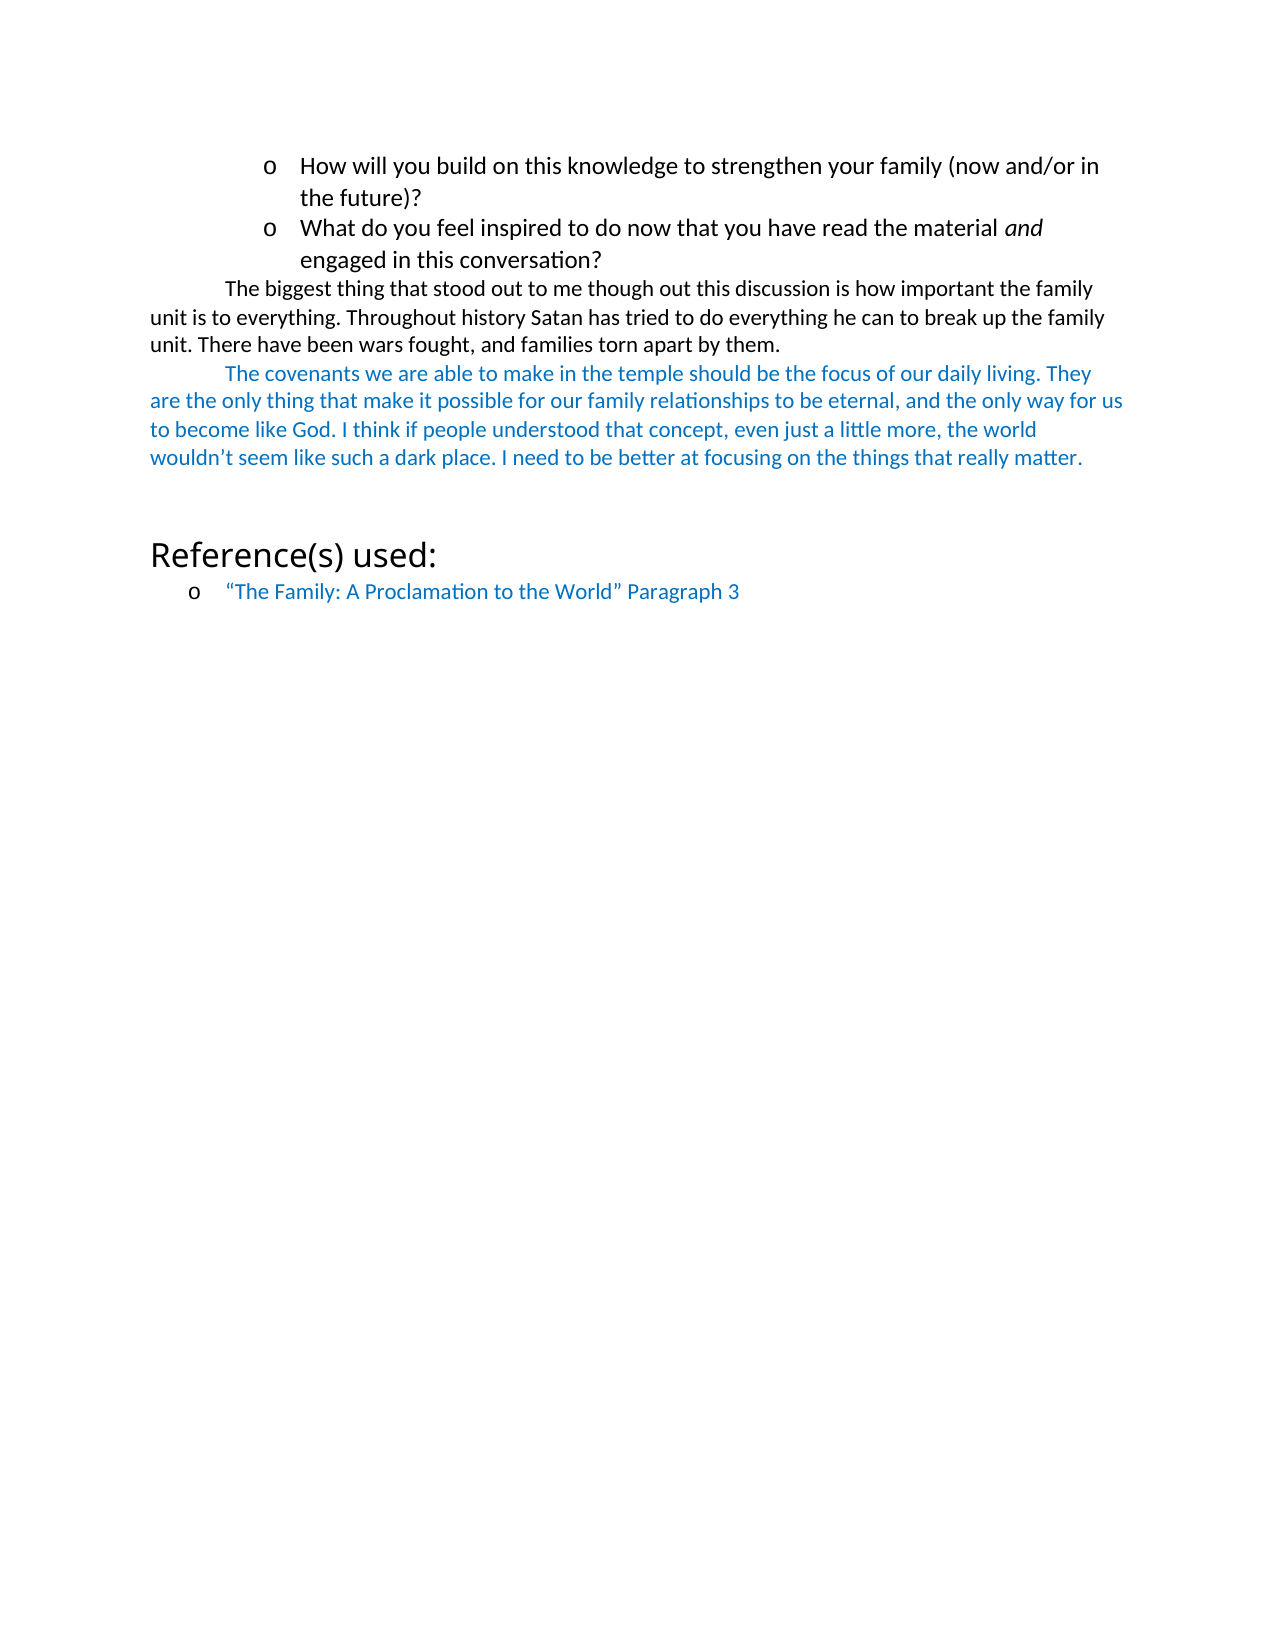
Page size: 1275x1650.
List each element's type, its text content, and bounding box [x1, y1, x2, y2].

list How will you build on this knowledge to strengthen your family (now and/or in the future)? [262, 150, 1125, 212]
subtitle Reference(s) used: [150, 531, 1125, 577]
list What do you feel inspired to do now that you have read the material and engaged in this conversation? [262, 212, 1125, 274]
